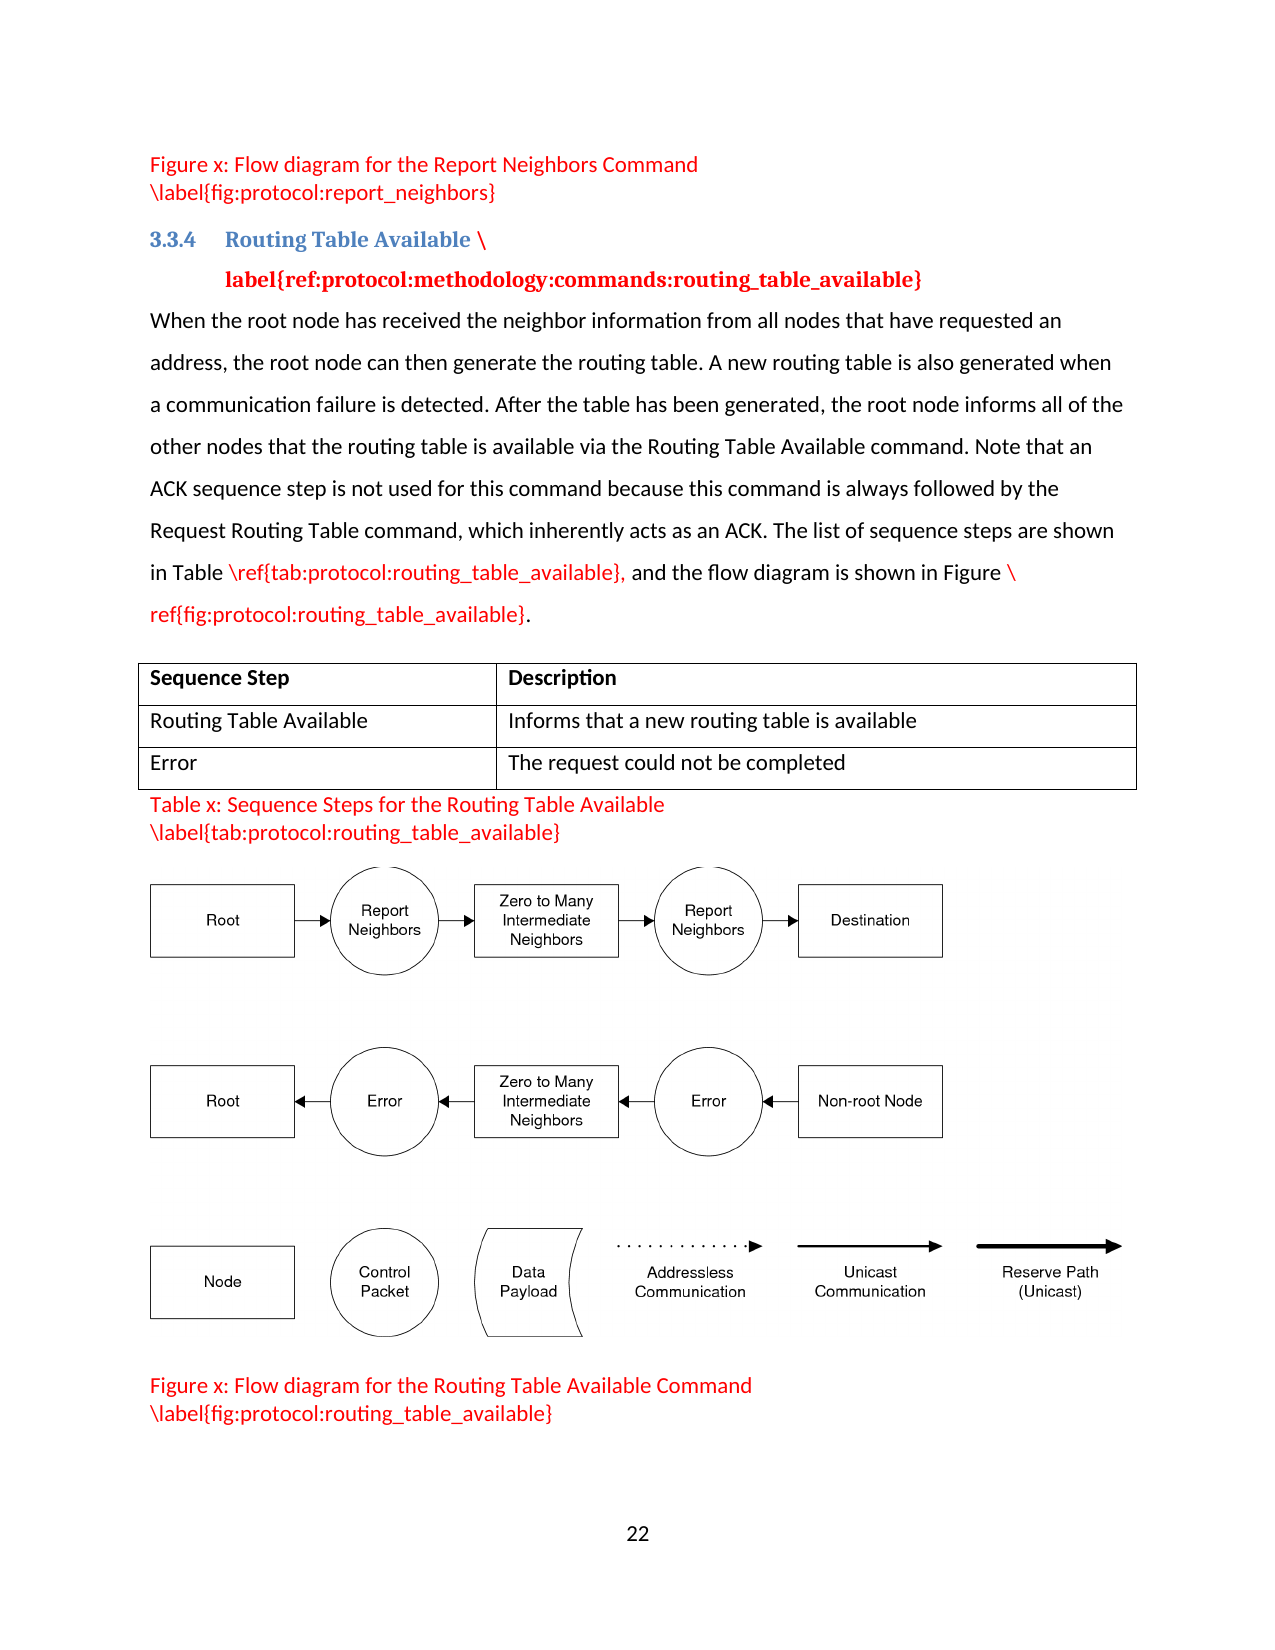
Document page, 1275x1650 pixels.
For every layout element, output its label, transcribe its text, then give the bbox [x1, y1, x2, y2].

table_header Sequence Step [139, 664, 496, 705]
text Figure x: Flow diagram for the Routing Table Available Command \label{fig:protocol:routing_table_available} [150, 1371, 1125, 1427]
picture [150, 867, 1122, 1337]
table_cell Routing Table Available [139, 706, 496, 747]
table_header Description [497, 664, 1136, 705]
text Figure x: Flow diagram for the Report Neighbors Command \label{fig:protocol:report_neighbors} [150, 150, 1125, 206]
subtitle Routing Table Available \label{ref:protocol:methodology:commands:routing_table_available} [150, 227, 1125, 293]
table_cell Error [139, 748, 496, 789]
text Table x: Sequence Steps for the Routing Table Available \label{tab:protocol:routing_table_available} [150, 790, 1125, 846]
text When the root node has received the neighbor information from all nodes that have requested an address, the root node can then generate the routing table. A new routing table is also generated when a communication failure is detected. After the table has been generated, the root node informs all of the other nodes that the routing table is available via the Routing Table Available command. Note that an ACK sequence step is not used for this command because this command is always followed by the Request Routing Table command, which inherently acts as an ACK. The list of sequence steps are shown in Table \ref{tab:protocol:routing_table_available}, and the flow diagram is shown in Figure \ref{fig:protocol:routing_table_available}. [150, 306, 1125, 628]
table_cell The request could not be completed [497, 748, 1136, 789]
table_cell Informs that a new routing table is available [497, 706, 1136, 747]
